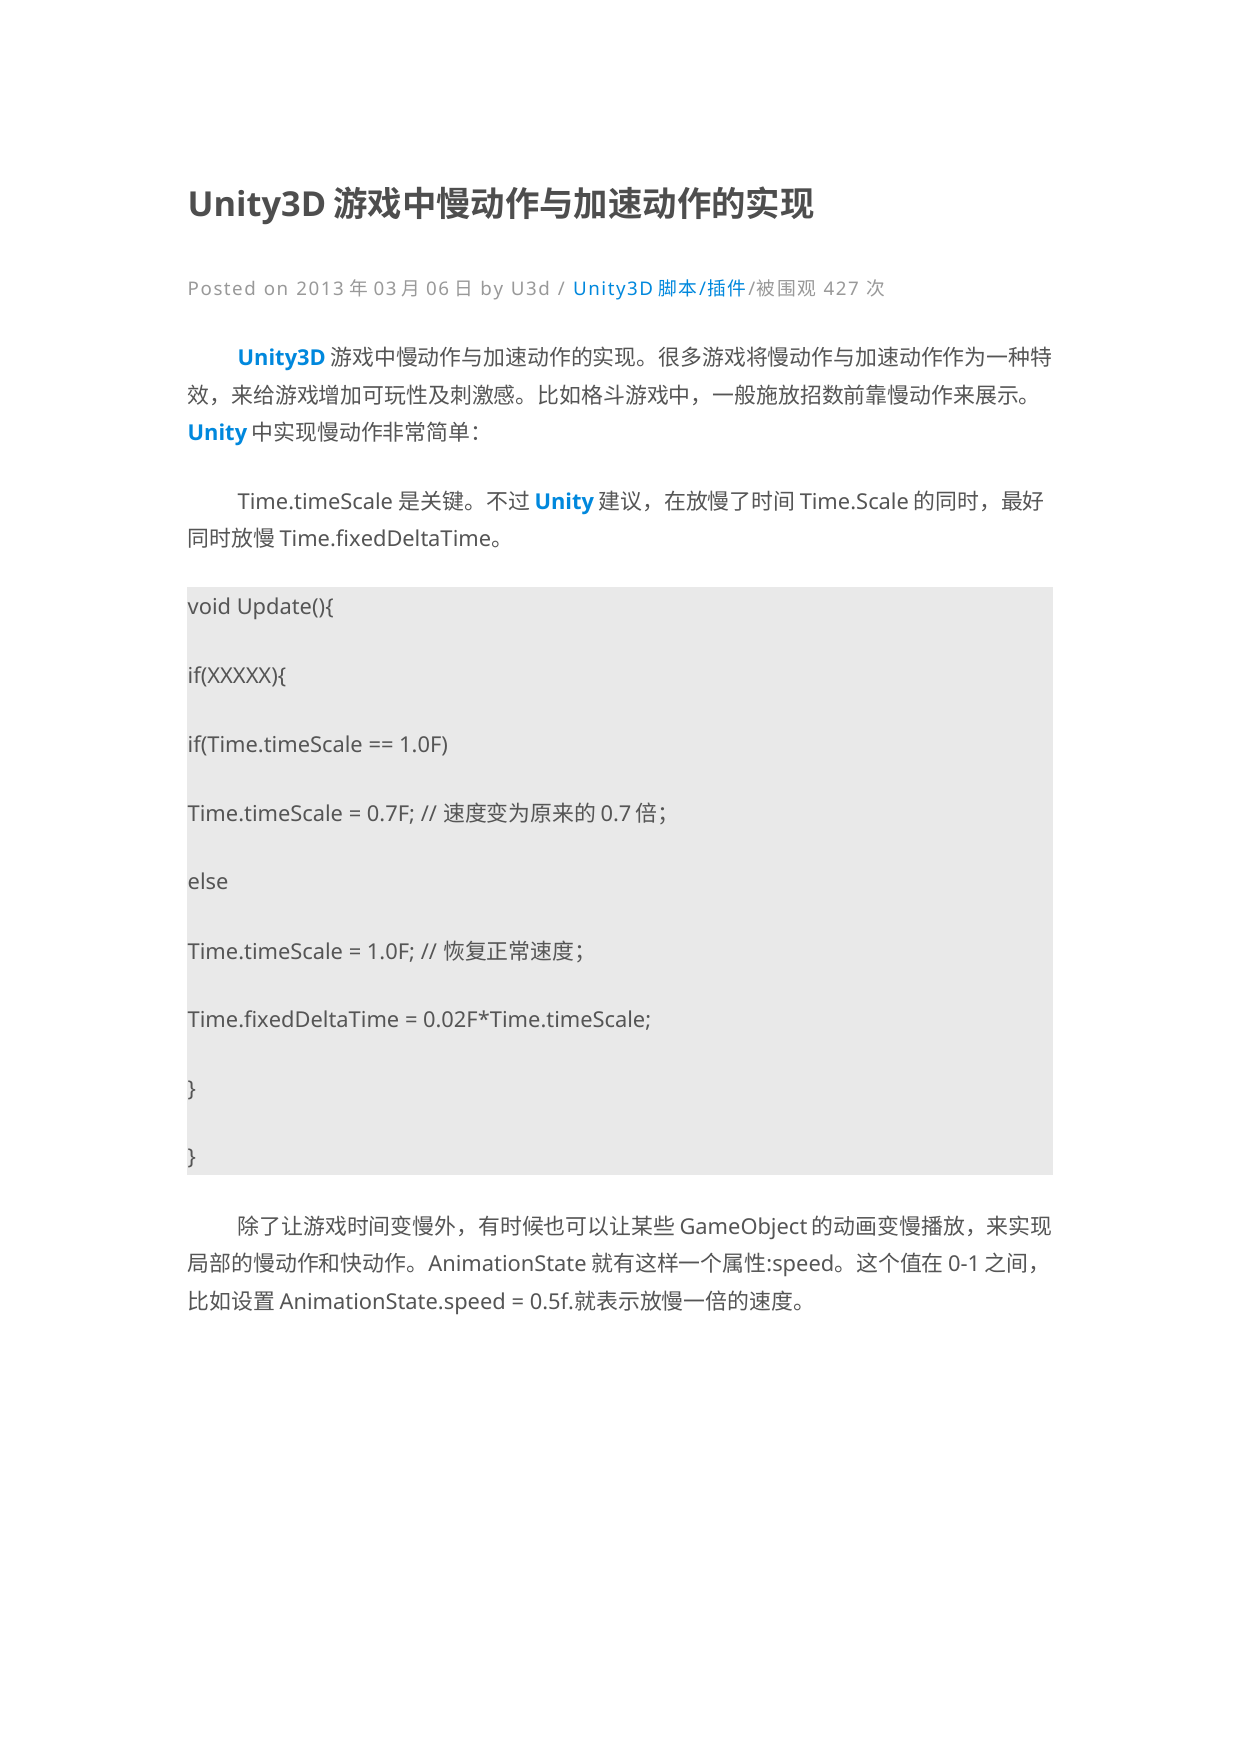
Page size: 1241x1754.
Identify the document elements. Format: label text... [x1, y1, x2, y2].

text Unity3D游戏中慢动作与加速动作的实现。很多游戏将慢动作与加速动作作为一种特效，来给游戏增加可玩性及刺激感。比如格斗游戏中，一般施放招数前靠慢动作来展示。Unity中实现慢动作非常简单： [187, 337, 1053, 450]
text void Update(){ [187, 587, 1053, 625]
text Time.timeScale = 1.0F; // 恢复正常速度； [187, 931, 1053, 969]
text Time.timeScale = 0.7F; // 速度变为原来的0.7倍； [187, 794, 1053, 831]
text } [187, 1069, 1053, 1106]
text 除了让游戏时间变慢外，有时候也可以让某些GameObject的动画变慢播放，来实现局部的慢动作和快动作。AnimationState就有这样一个属性:speed。这个值在0-1之间，比如设置AnimationState.speed = 0.5f.就表示放慢一倍的速度。 [187, 1206, 1053, 1319]
text Unity3D游戏中慢动作与加速动作的实现 [187, 164, 1053, 239]
text Posted on 2013年03月06日 by U3d / Unity3D脚本/插件/被围观 427 次 [187, 269, 1053, 306]
text } [187, 1137, 1053, 1175]
text if(XXXXX){ [187, 656, 1053, 694]
text Time.fixedDeltaTime = 0.02F*Time.timeScale; [187, 1000, 1053, 1037]
text Time.timeScale 是关键。不过Unity建议，在放慢了时间Time.Scale的同时，最好同时放慢Time.fixedDeltaTime。 [187, 481, 1053, 556]
text else [187, 862, 1053, 900]
text if(Time.timeScale == 1.0F) [187, 725, 1053, 762]
